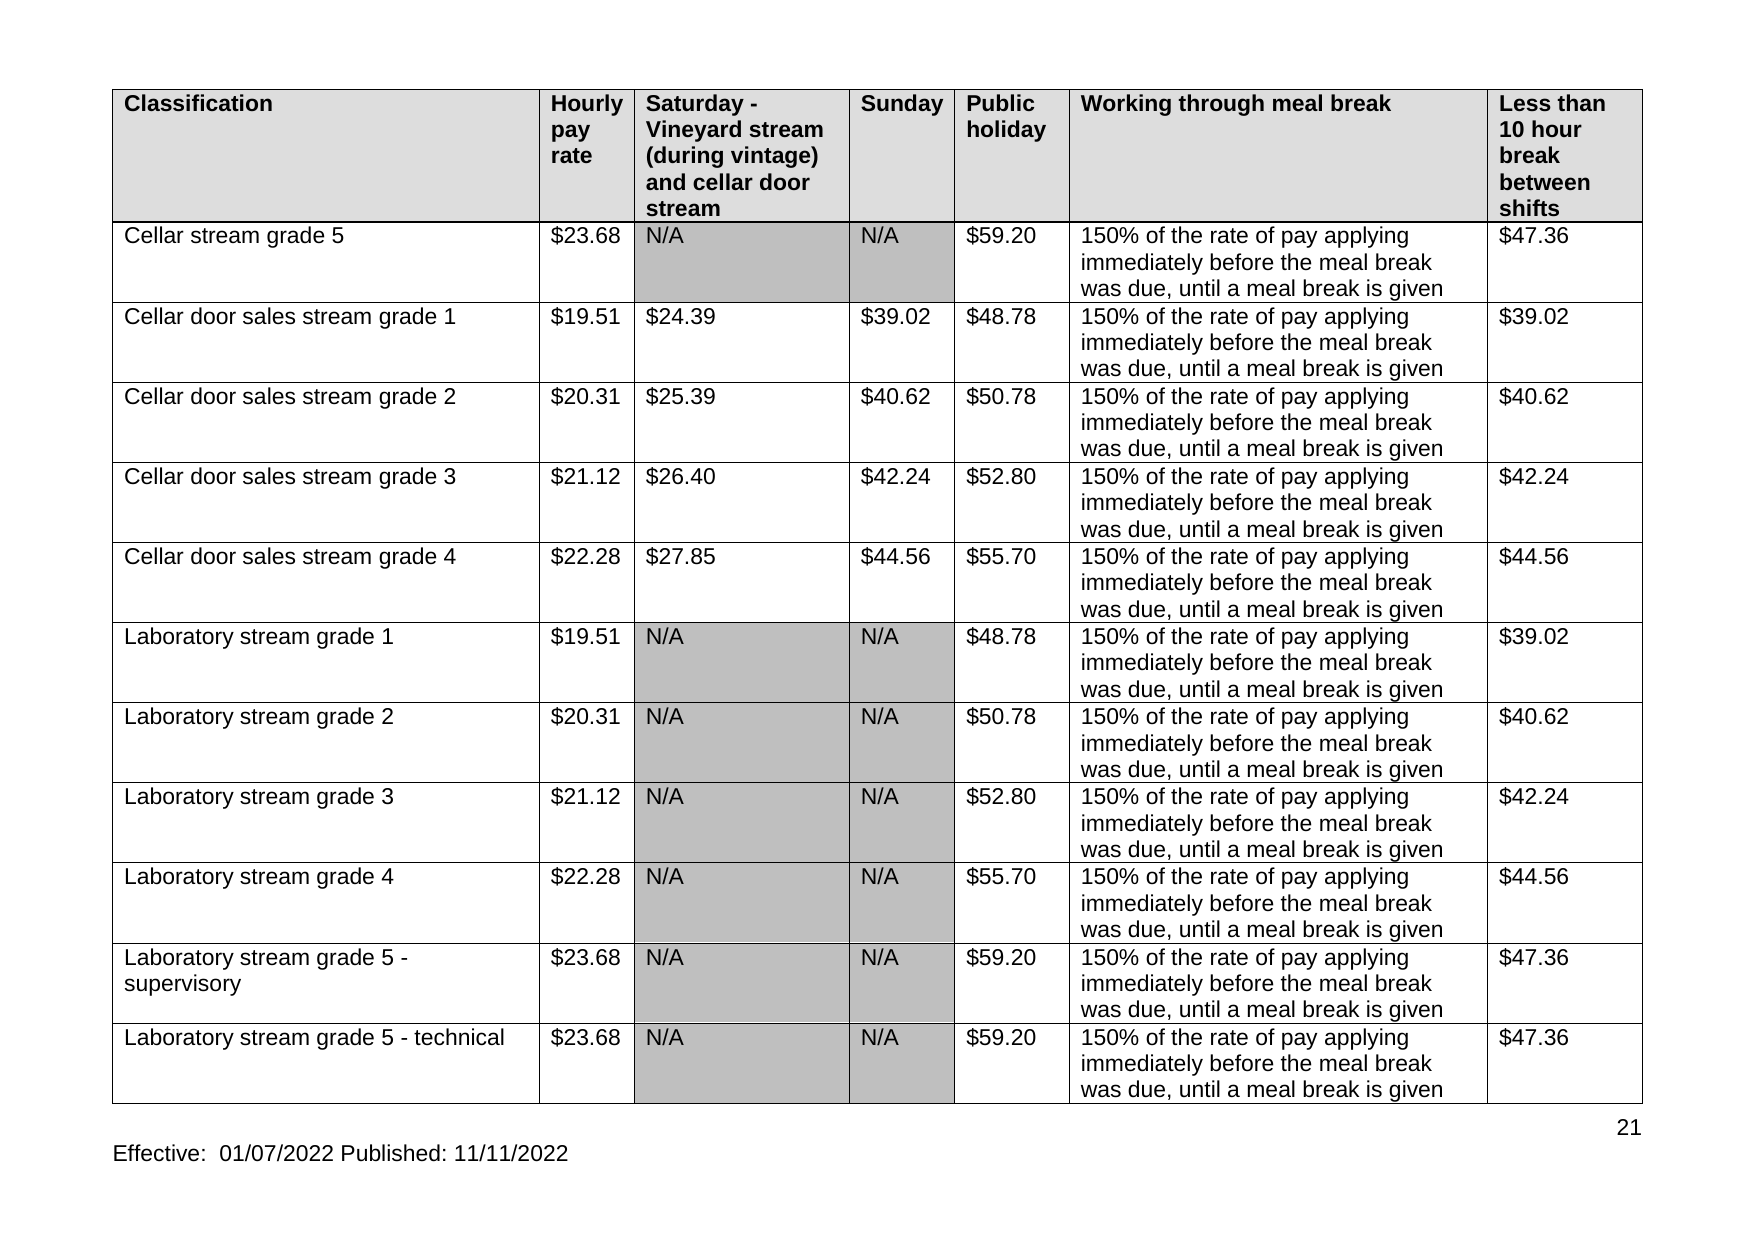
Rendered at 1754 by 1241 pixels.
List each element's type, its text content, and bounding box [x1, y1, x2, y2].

table_cell 150% of the rate of pay applying immediately before the meal break was due, until a meal break is given [1070, 463, 1487, 542]
table_cell $39.02 [1488, 623, 1642, 702]
table_cell $44.56 [1488, 863, 1642, 942]
table_cell N/A [850, 1024, 954, 1103]
table_cell $22.28 [540, 863, 634, 942]
table_cell $19.51 [540, 303, 634, 382]
table_cell 150% of the rate of pay applying immediately before the meal break was due, until a meal break is given [1070, 383, 1487, 462]
table_cell N/A [635, 863, 849, 942]
table_cell 150% of the rate of pay applying immediately before the meal break was due, until a meal break is given [1070, 303, 1487, 382]
table_cell N/A [850, 863, 954, 942]
table_cell N/A [850, 623, 954, 702]
table_header Sunday [850, 90, 954, 221]
table_cell 150% of the rate of pay applying immediately before the meal break was due, until a meal break is given [1070, 863, 1487, 942]
table_cell $47.36 [1488, 223, 1642, 302]
table_cell $21.12 [540, 463, 634, 542]
table_cell 150% of the rate of pay applying immediately before the meal break was due, until a meal break is given [1070, 944, 1487, 1022]
table_cell $55.70 [955, 863, 1069, 942]
table_cell $59.20 [955, 1024, 1069, 1103]
table_cell N/A [635, 944, 849, 1022]
table_cell $21.12 [540, 783, 634, 862]
table_cell $25.39 [635, 383, 849, 462]
table_header Working through meal break [1070, 90, 1487, 221]
table_cell $39.02 [1488, 303, 1642, 382]
table_cell N/A [850, 223, 954, 302]
table_cell N/A [850, 783, 954, 862]
table_cell $59.20 [955, 944, 1069, 1022]
table_cell $47.36 [1488, 1024, 1642, 1103]
table_cell Laboratory stream grade 3 [113, 783, 539, 862]
table_cell 150% of the rate of pay applying immediately before the meal break was due, until a meal break is given [1070, 783, 1487, 862]
table_cell $26.40 [635, 463, 849, 542]
table_cell $23.68 [540, 944, 634, 1022]
table_cell Cellar stream grade 5 [113, 223, 539, 302]
table_cell Laboratory stream grade 2 [113, 703, 539, 782]
table_cell 150% of the rate of pay applying immediately before the meal break was due, until a meal break is given [1070, 543, 1487, 622]
table_cell 150% of the rate of pay applying immediately before the meal break was due, until a meal break is given [1070, 703, 1487, 782]
table_header Saturday - Vineyard stream (during vintage) and cellar door stream [635, 90, 849, 221]
table_cell $23.68 [540, 1024, 634, 1103]
table_cell $27.85 [635, 543, 849, 622]
table_cell Laboratory stream grade 1 [113, 623, 539, 702]
table_cell $48.78 [955, 623, 1069, 702]
table_cell N/A [635, 623, 849, 702]
table_cell $42.24 [1488, 783, 1642, 862]
table_cell Cellar door sales stream grade 1 [113, 303, 539, 382]
table_cell 150% of the rate of pay applying immediately before the meal break was due, until a meal break is given [1070, 623, 1487, 702]
table_cell 150% of the rate of pay applying immediately before the meal break was due, until a meal break is given [1070, 1024, 1487, 1103]
table_cell $52.80 [955, 783, 1069, 862]
table_cell $24.39 [635, 303, 849, 382]
table_cell N/A [850, 703, 954, 782]
table_cell N/A [635, 703, 849, 782]
table_cell N/A [635, 783, 849, 862]
table_cell $40.62 [1488, 383, 1642, 462]
table_cell $20.31 [540, 703, 634, 782]
table_cell $59.20 [955, 223, 1069, 302]
table_cell $50.78 [955, 383, 1069, 462]
table_header Public holiday [955, 90, 1069, 221]
table_cell Cellar door sales stream grade 4 [113, 543, 539, 622]
table_cell $50.78 [955, 703, 1069, 782]
table_cell $52.80 [955, 463, 1069, 542]
table_cell $20.31 [540, 383, 634, 462]
table_cell $42.24 [1488, 463, 1642, 542]
table_cell Laboratory stream grade 5 - technical [113, 1024, 539, 1103]
table_cell $47.36 [1488, 944, 1642, 1022]
table_cell $39.02 [850, 303, 954, 382]
table_cell Cellar door sales stream grade 3 [113, 463, 539, 542]
table_cell $40.62 [1488, 703, 1642, 782]
table_cell $55.70 [955, 543, 1069, 622]
table_cell $44.56 [1488, 543, 1642, 622]
table_header Hourly pay rate [540, 90, 634, 221]
table_cell Cellar door sales stream grade 2 [113, 383, 539, 462]
table_cell N/A [635, 223, 849, 302]
table_cell $42.24 [850, 463, 954, 542]
table_cell $19.51 [540, 623, 634, 702]
table_cell N/A [850, 944, 954, 1022]
table_cell $23.68 [540, 223, 634, 302]
table_header Classification [113, 90, 539, 221]
table_cell $40.62 [850, 383, 954, 462]
table_header Less than 10 hour break between shifts [1488, 90, 1642, 221]
table_cell N/A [635, 1024, 849, 1103]
table_cell Laboratory stream grade 5 - supervisory [113, 944, 539, 1022]
table_cell Laboratory stream grade 4 [113, 863, 539, 942]
table_cell $48.78 [955, 303, 1069, 382]
table_cell 150% of the rate of pay applying immediately before the meal break was due, until a meal break is given [1070, 223, 1487, 302]
table_cell $22.28 [540, 543, 634, 622]
table_cell $44.56 [850, 543, 954, 622]
